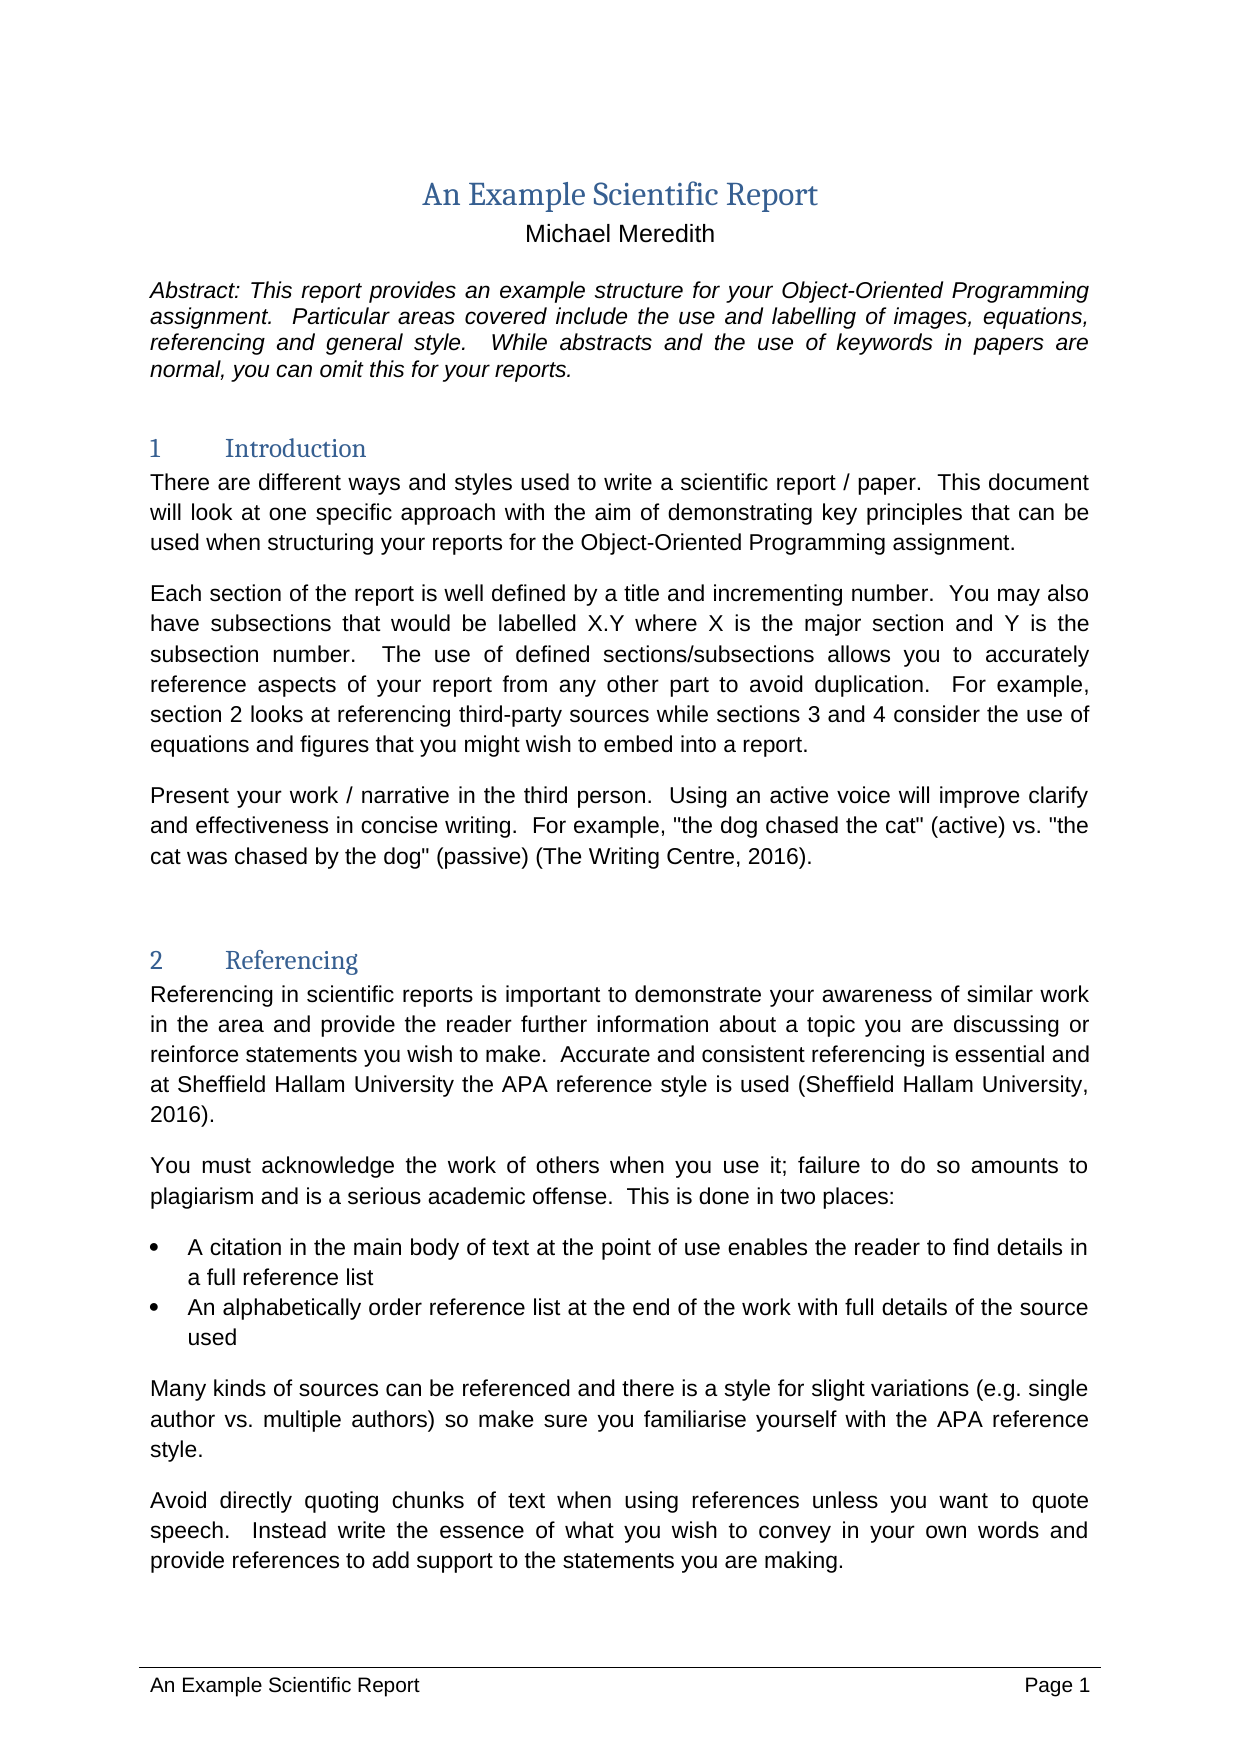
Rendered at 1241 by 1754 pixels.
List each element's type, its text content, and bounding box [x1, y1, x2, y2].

text There are different ways and styles used to write a scientific report / paper. This document will look at one specific approach with the aim of demonstrating key principles that can be used when structuring your reports for the Object-Oriented Programming assignment. [150, 469, 1090, 556]
text Present your work / narrative in the third person. Using an active voice will improve clarify and effectiveness in concise writing. For example, "the dog chased the cat" (active) vs. "the cat was chased by the dog" (passive) (The Writing Centre, 2016). [150, 782, 1090, 869]
text Avoid directly quoting chunks of text when using references unless you want to quote speech. Instead write the essence of what you wish to convey in your own words and provide references to add support to the statements you are making. [150, 1487, 1090, 1573]
text Many kinds of sources can be referenced and there is a style for slight variations (e.g. single author vs. multiple authors) so make sure you familiarise yourself with the APA reference style. [150, 1375, 1090, 1462]
text Referencing in scientific reports is important to demonstrate your awareness of similar work in the area and provide the reader further information about a topic you are discussing or reinforce statements you wish to make. Accurate and consistent referencing is essential and at Sheffield Hallam University the APA reference style is used (Sheffield Hallam University, 2016). [150, 981, 1090, 1128]
text Each section of the report is well defined by a title and incrementing number. You may also have subsections that would be labelled X.Y where X is the major section and Y is the subsection number. The use of defined sections/subsections allows you to accurately reference aspects of your report from any other part to avoid duplication. For example, section 2 looks at referencing third-party sources while sections 3 and 4 consider the use of equations and figures that you might wish to embed into a report. [150, 580, 1090, 758]
text Michael Meredith [150, 219, 1090, 248]
list An alphabetically order reference list at the end of the work with full details of the source used [150, 1294, 1090, 1351]
subtitle 1 Introduction [150, 433, 1090, 464]
text You must acknowledge the work of others when you use it; failure to do so amounts to plagiarism and is a serious academic offense. This is done in two places: [150, 1152, 1090, 1209]
subtitle An Example Scientific Report [150, 175, 1090, 213]
subtitle 2 Referencing [150, 945, 1090, 976]
text Abstract: This report provides an example structure for your Object-Oriented Programming assignment. Particular areas covered include the use and labelling of images, equations, referencing and general style. While abstracts and the use of keywords in papers are normal, you can omit this for your reports. [150, 277, 1090, 382]
list A citation in the main body of text at the point of use enables the reader to find details in a full reference list [150, 1234, 1090, 1290]
